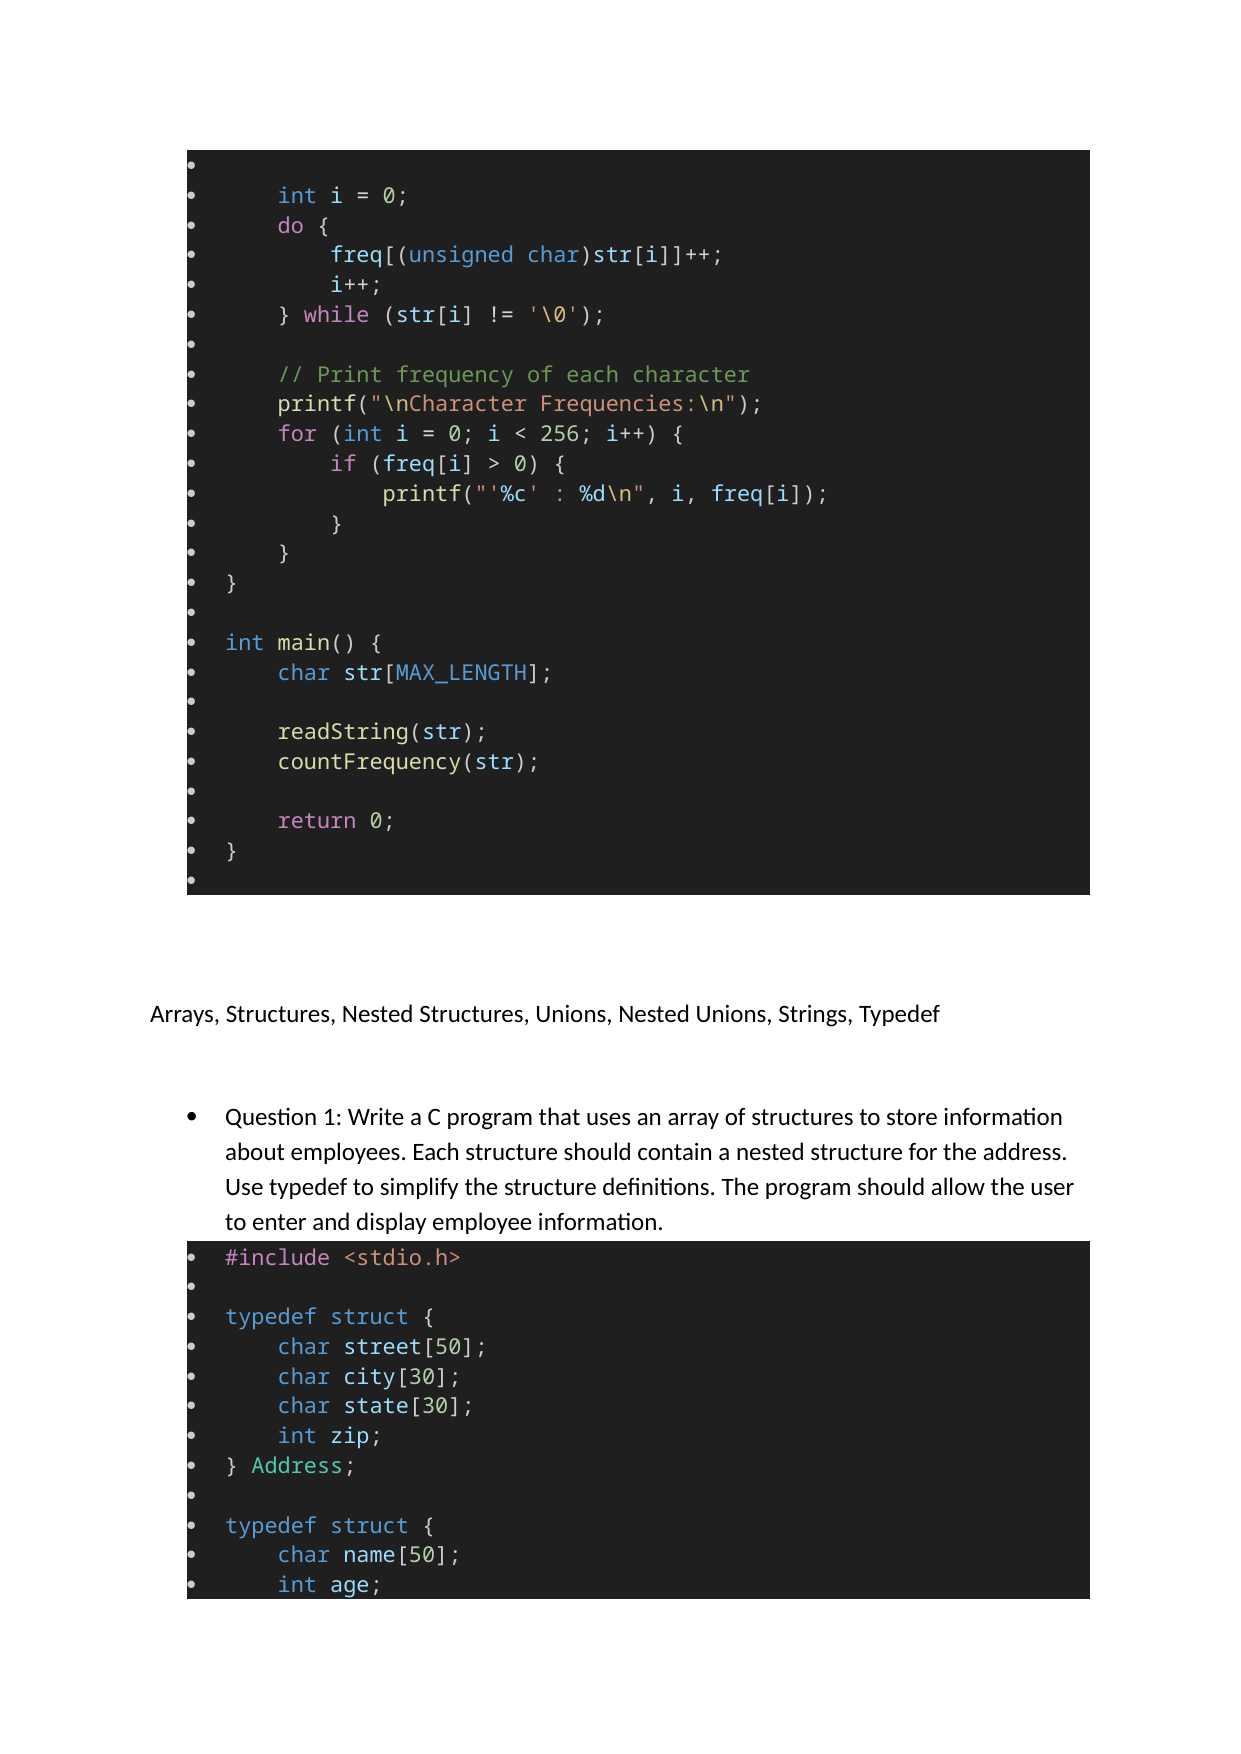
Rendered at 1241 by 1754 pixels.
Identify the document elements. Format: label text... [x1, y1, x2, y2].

list int zip; [187, 1420, 1090, 1450]
list i++; [187, 269, 1090, 299]
list typedef struct { [187, 1301, 1090, 1331]
list int age; [187, 1569, 1090, 1599]
list } while (str[i] != '\0'); [187, 299, 1090, 329]
list int main() { [187, 627, 1090, 656]
list char name[50]; [187, 1539, 1090, 1569]
list int i = 0; [187, 180, 1090, 209]
list #include <stdio.h> [187, 1241, 1090, 1271]
list Question 1: Write a C program that uses an array of structures to store information about employees. Each structure should contain a nested structure for the address. Use typedef to simplify the structure definitions. The program should allow the user to enter and display employee information. [187, 1101, 1090, 1237]
list char street[50]; [187, 1331, 1090, 1361]
list } [187, 507, 1090, 537]
list for (int i = 0; i < 256; i++) { [187, 418, 1090, 448]
list freq[(unsigned char)str[i]]++; [187, 239, 1090, 269]
list do { [187, 209, 1090, 239]
list countFrequency(str); [187, 746, 1090, 776]
list char str[MAX_LENGTH]; [187, 656, 1090, 686]
list // Print frequency of each character [187, 358, 1090, 388]
list if (freq[i] > 0) { [187, 448, 1090, 478]
list } Address; [187, 1450, 1090, 1480]
list printf("\nCharacter Frequencies:\n"); [187, 388, 1090, 418]
list printf("'%c' : %d\n", i, freq[i]); [187, 478, 1090, 507]
list char city[30]; [187, 1361, 1090, 1390]
list readString(str); [187, 716, 1090, 746]
list } [187, 537, 1090, 567]
list } [187, 835, 1090, 865]
list return 0; [187, 805, 1090, 835]
text Arrays, Structures, Nested Structures, Unions, Nested Unions, Strings, Typedef [150, 998, 1090, 1029]
list } [187, 567, 1090, 597]
list char state[30]; [187, 1390, 1090, 1420]
list typedef struct { [187, 1509, 1090, 1539]
